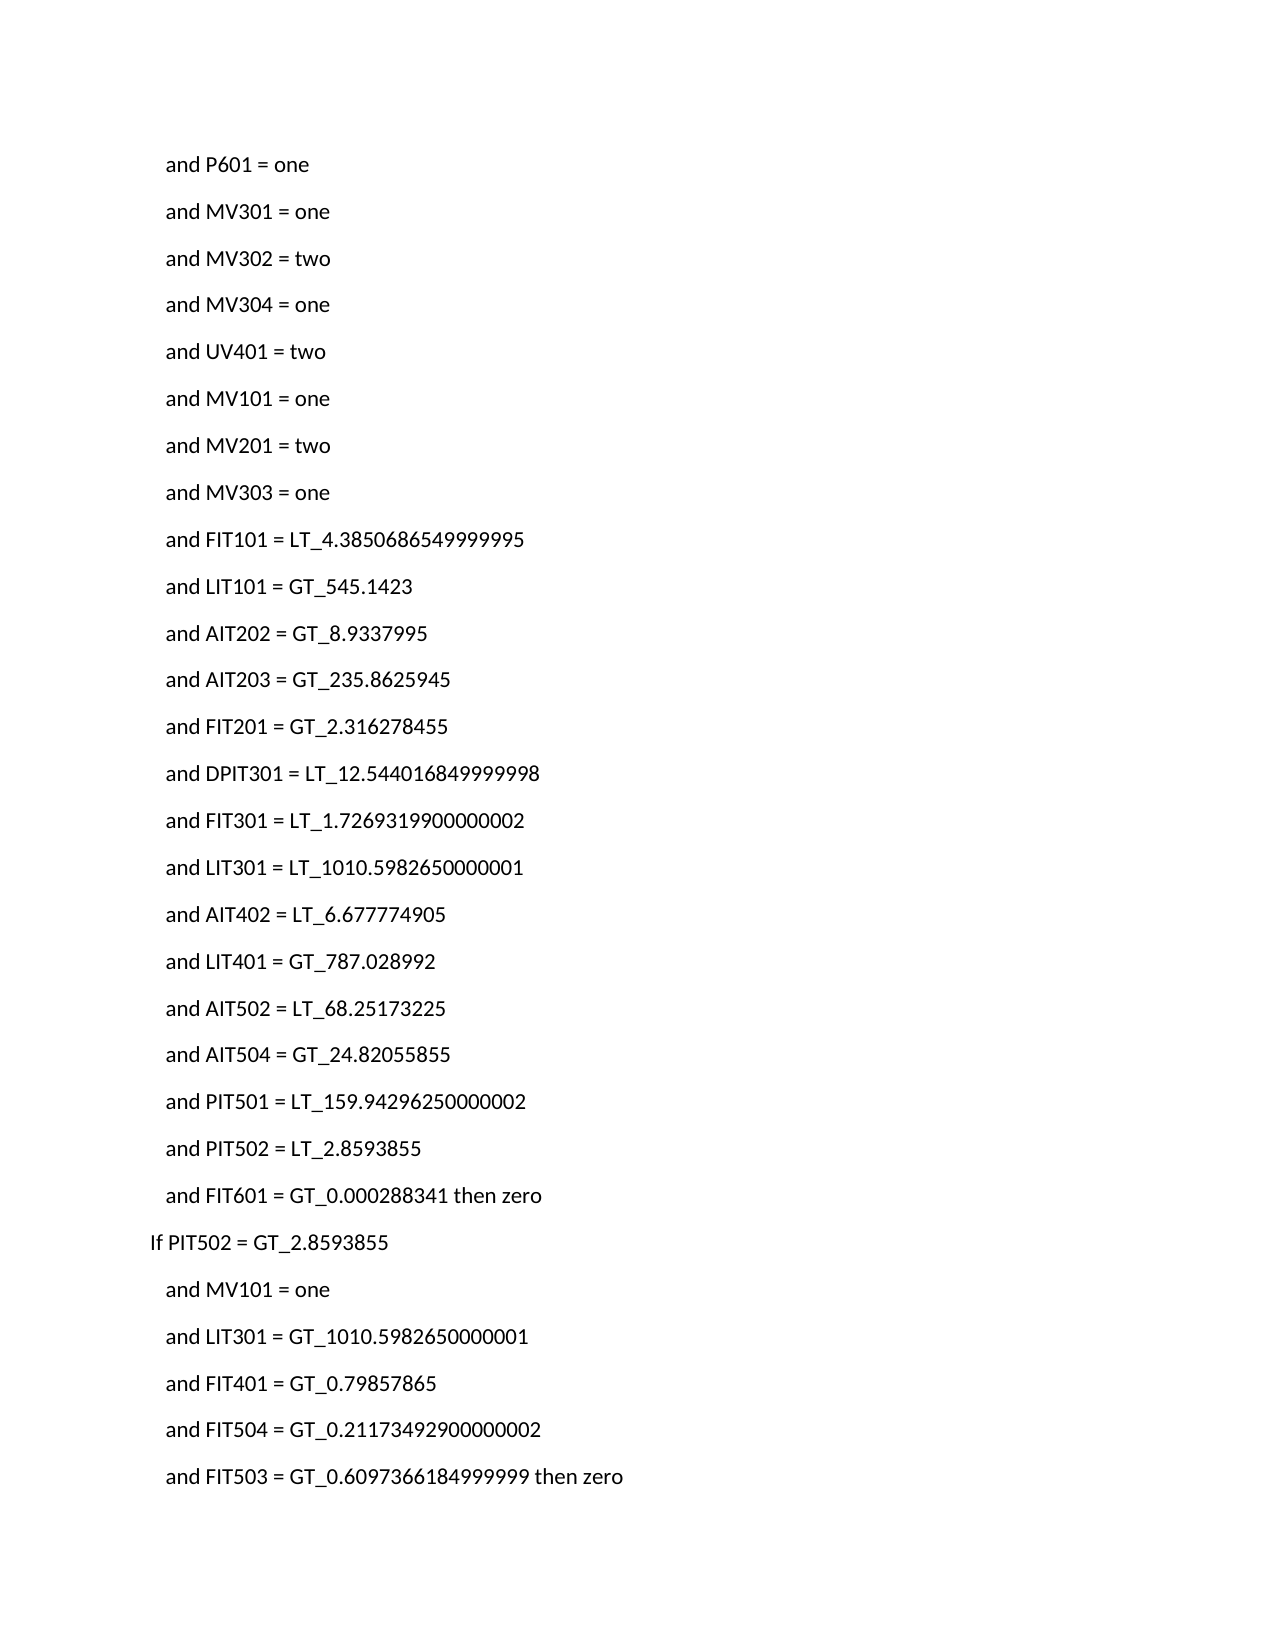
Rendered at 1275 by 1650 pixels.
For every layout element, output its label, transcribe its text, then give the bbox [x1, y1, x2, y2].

text and P601 = one [150, 150, 1125, 178]
text and MV303 = one [150, 478, 1125, 506]
text and AIT502 = LT_68.25173225 [150, 994, 1125, 1022]
text and AIT504 = GT_24.82055855 [150, 1041, 1125, 1069]
text and MV304 = one [150, 291, 1125, 319]
text and FIT401 = GT_0.79857865 [150, 1369, 1125, 1397]
text and FIT301 = LT_1.7269319900000002 [150, 806, 1125, 834]
text and MV101 = one [150, 1275, 1125, 1303]
text If PIT502 = GT_2.8593855 [150, 1228, 1125, 1256]
text and DPIT301 = LT_12.544016849999998 [150, 759, 1125, 787]
text and FIT504 = GT_0.21173492900000002 [150, 1416, 1125, 1444]
text and LIT101 = GT_545.1423 [150, 572, 1125, 600]
text and FIT201 = GT_2.316278455 [150, 712, 1125, 741]
text and LIT301 = LT_1010.5982650000001 [150, 853, 1125, 881]
text and FIT601 = GT_0.000288341 then zero [150, 1181, 1125, 1209]
text and PIT502 = LT_2.8593855 [150, 1134, 1125, 1162]
text and MV301 = one [150, 197, 1125, 225]
text and FIT101 = LT_4.3850686549999995 [150, 525, 1125, 553]
text and AIT202 = GT_8.9337995 [150, 619, 1125, 647]
text and AIT402 = LT_6.677774905 [150, 900, 1125, 928]
text and LIT301 = GT_1010.5982650000001 [150, 1322, 1125, 1350]
text and MV302 = two [150, 244, 1125, 272]
text and MV201 = two [150, 431, 1125, 459]
text and FIT503 = GT_0.6097366184999999 then zero [150, 1462, 1125, 1491]
text and UV401 = two [150, 337, 1125, 366]
text and MV101 = one [150, 384, 1125, 412]
text and AIT203 = GT_235.8625945 [150, 666, 1125, 694]
text and LIT401 = GT_787.028992 [150, 947, 1125, 975]
text and PIT501 = LT_159.94296250000002 [150, 1087, 1125, 1116]
